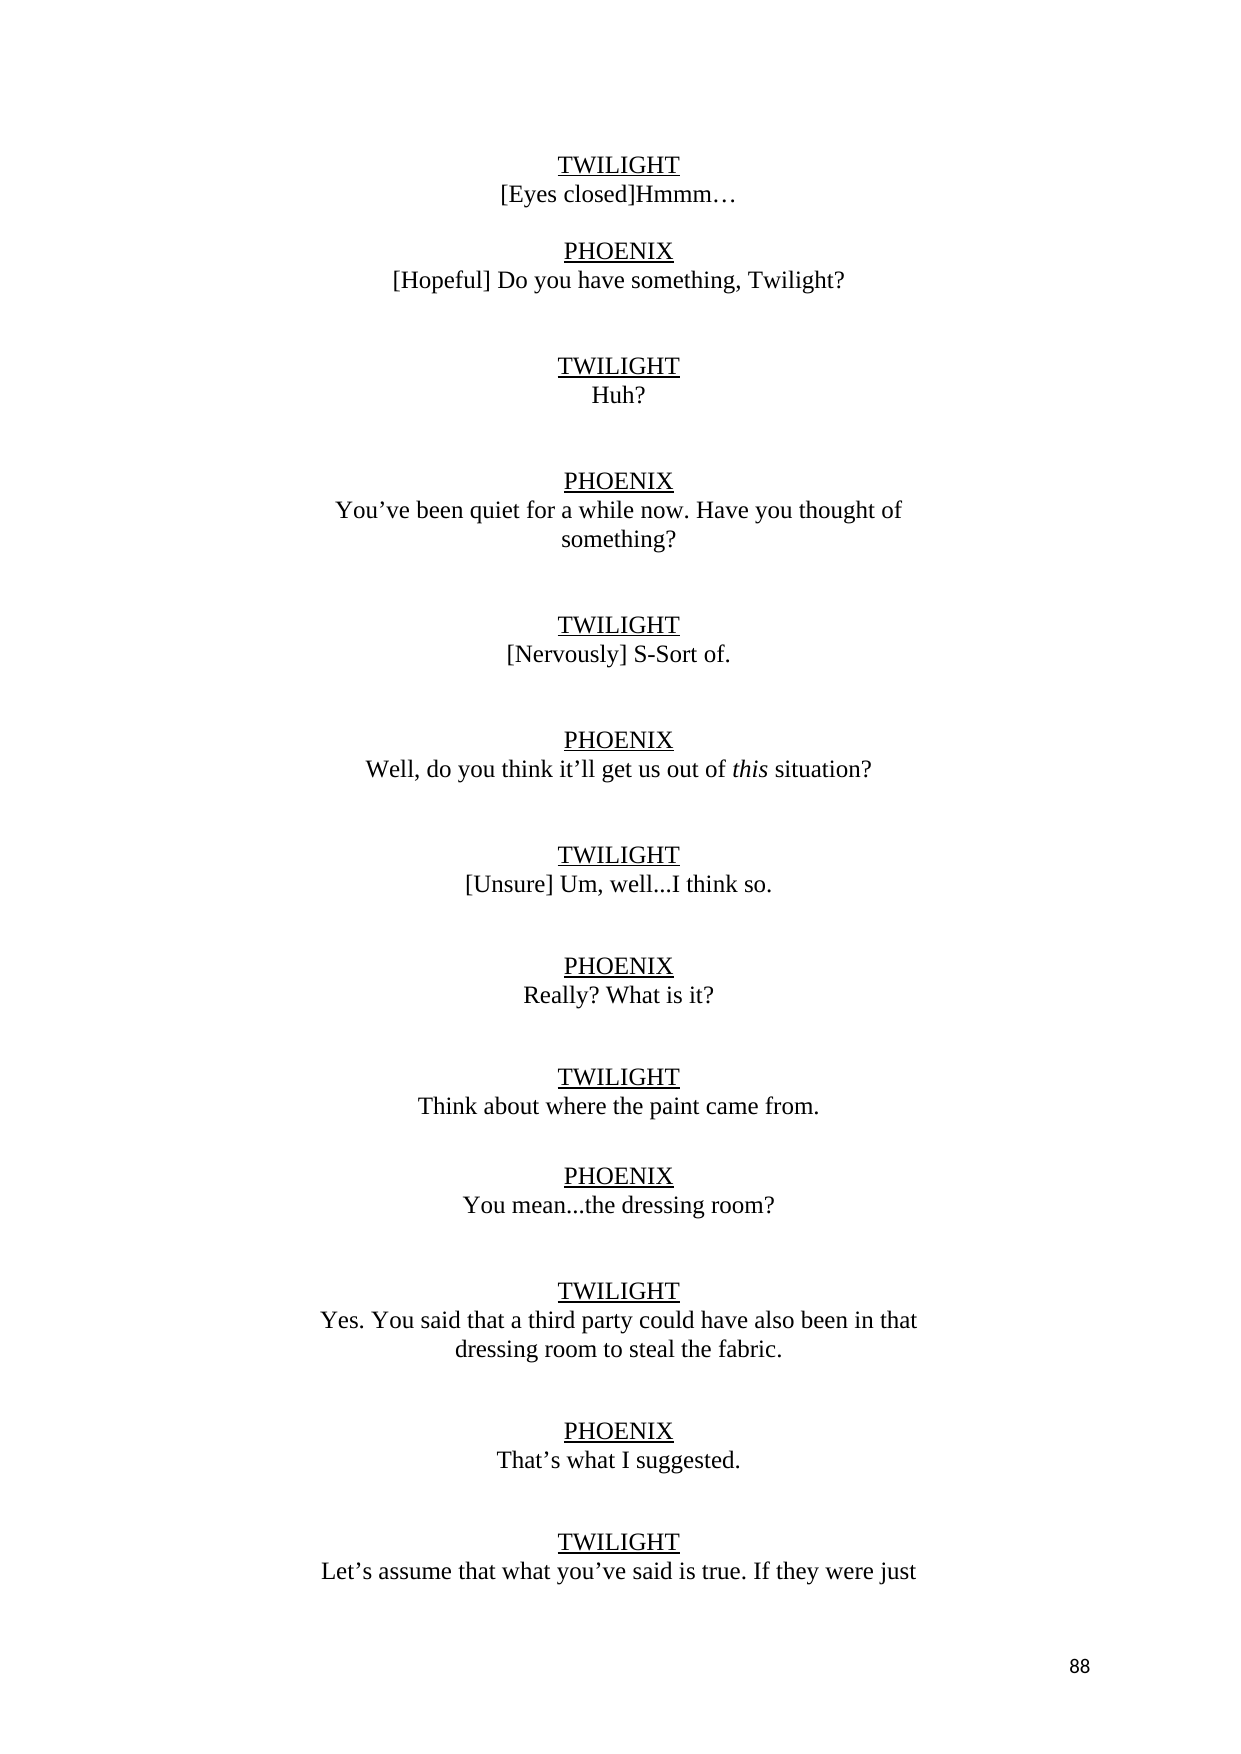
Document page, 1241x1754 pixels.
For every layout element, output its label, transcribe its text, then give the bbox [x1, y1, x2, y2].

text TWILIGHT [Eyes closed]Hmmm… PHOENIX [Hopeful] Do you have something, Twilight? TWILIGHT Huh? PHOENIX You’ve been quiet for a while now. Have you thought of something? TWILIGHT [Nervously] S-Sort of. PHOENIX Well, do you think it’ll get us out of this situation? TWILIGHT [Unsure] Um, well...I think so. [300, 150, 937, 897]
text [300, 1527, 937, 1585]
text PHOENIX That’s what I suggested. [300, 1416, 937, 1474]
text PHOENIX Really? What is it? [300, 951, 937, 1009]
text TWILIGHT Think about where the paint came from. [300, 1062, 937, 1120]
text PHOENIX You mean...the dressing room? TWILIGHT Yes. You said that a third party could have also been in that dressing room to steal the fabric. [300, 1132, 937, 1362]
